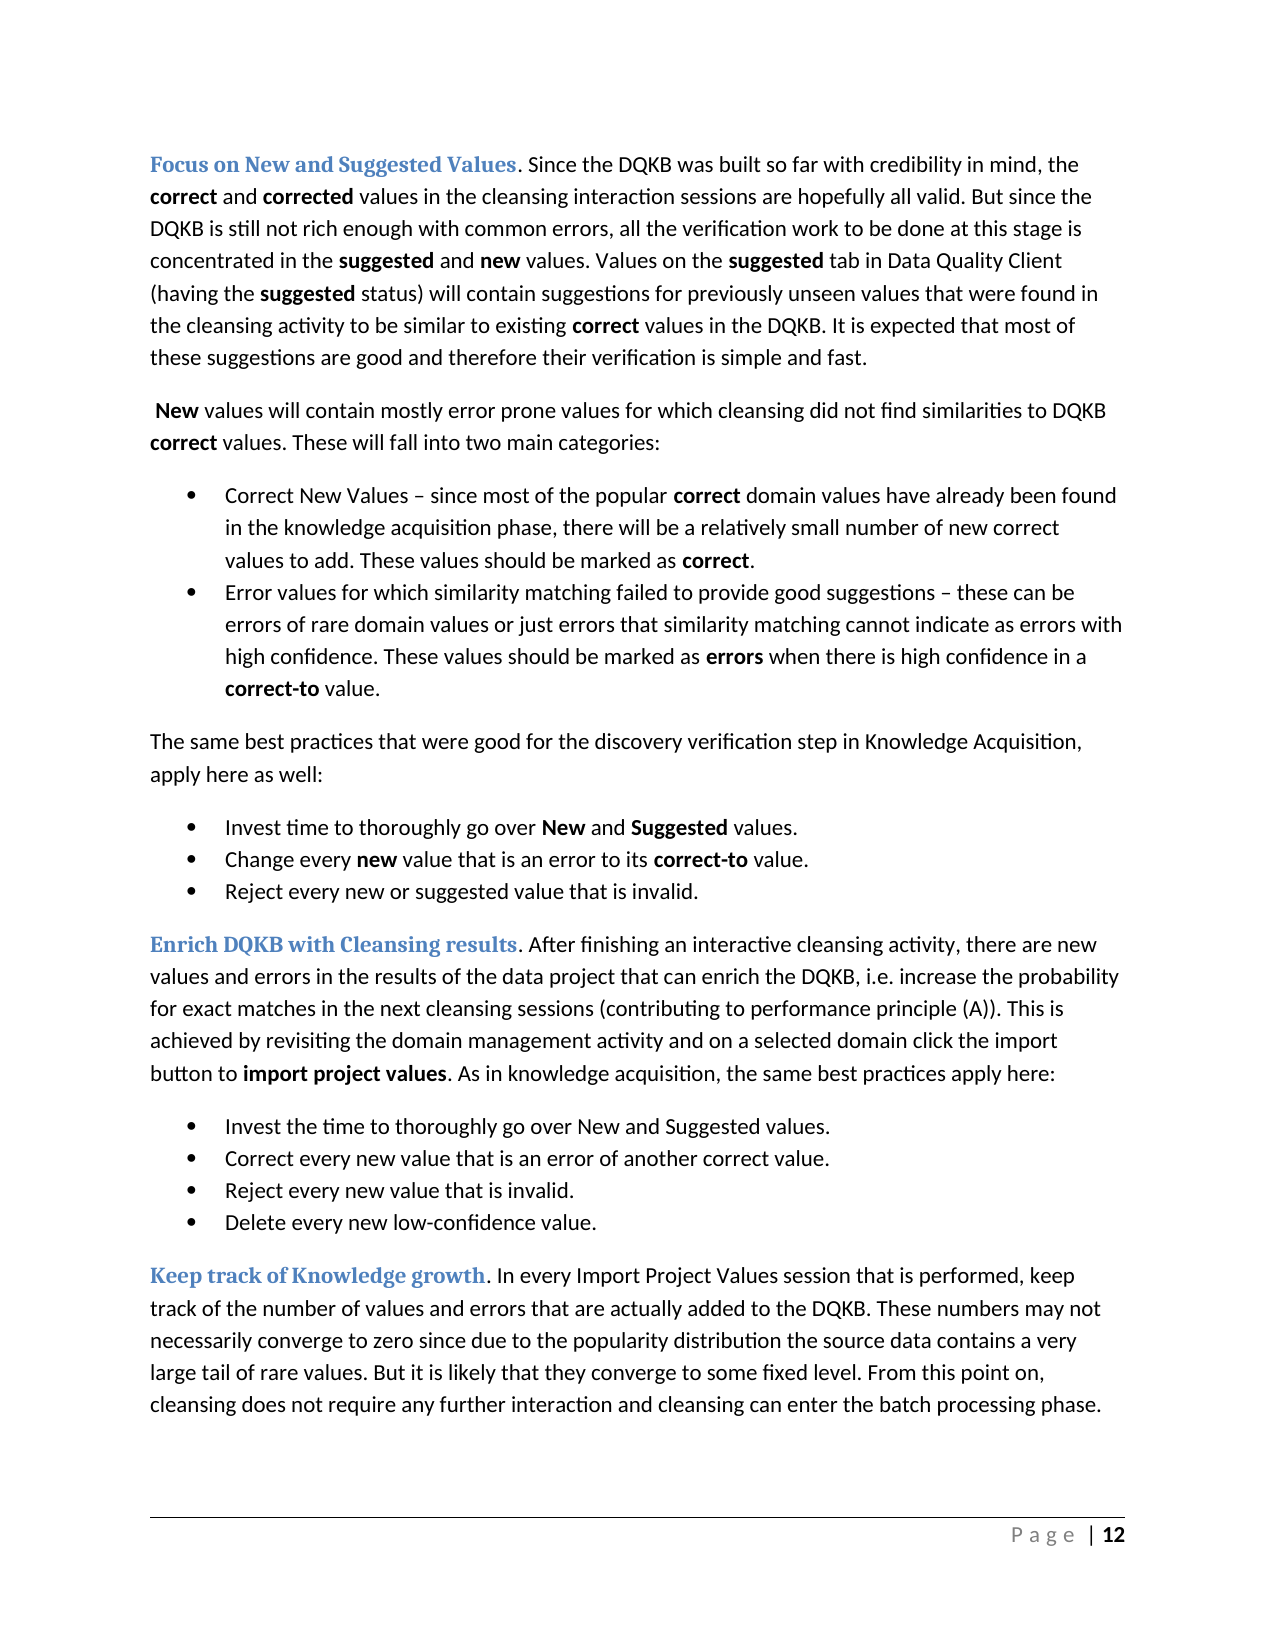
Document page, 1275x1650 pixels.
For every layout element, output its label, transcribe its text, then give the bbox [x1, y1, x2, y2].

text The same best practices that were good for the discovery verification step in Knowledge Acquisition, apply here as well: [150, 727, 1125, 788]
text Keep track of Knowledge growth. In every Import Project Values session that is performed, keep track of the number of values and errors that are actually added to the DQKB. These numbers may not necessarily converge to zero since due to the popularity distribution the source data contains a very large tail of rare values. But it is likely that they converge to some fixed level. From this point on, cleansing does not require any further interaction and cleansing can enter the batch processing phase. [150, 1261, 1125, 1418]
list Change every new value that is an error to its correct-to value. [187, 845, 1125, 873]
list Invest time to thoroughly go over New and Suggested values. [187, 813, 1125, 841]
list Correct New Values – since most of the popular correct domain values have already been found in the knowledge acquisition phase, there will be a relatively small number of new correct values to add. These values should be marked as correct. [187, 481, 1125, 574]
list Invest the time to thoroughly go over New and Suggested values. [187, 1112, 1125, 1140]
list Correct every new value that is an error of another correct value. [187, 1144, 1125, 1172]
text New values will contain mostly error prone values for which cleansing did not find similarities to DQKB correct values. These will fall into two main categories: [150, 396, 1125, 456]
text Enrich DQKB with Cleansing results. After finishing an interactive cleansing activity, there are new values and errors in the results of the data project that can enrich the DQKB, i.e. increase the probability for exact matches in the next cleansing sessions (contributing to performance principle (A)). This is achieved by revisiting the domain management activity and on a selected domain click the import button to import project values. As in knowledge acquisition, the same best practices apply here: [150, 930, 1125, 1087]
list Reject every new or suggested value that is invalid. [187, 877, 1125, 905]
list Reject every new value that is invalid. [187, 1176, 1125, 1204]
list Error values for which similarity matching failed to provide good suggestions – these can be errors of rare domain values or just errors that similarity matching cannot indicate as errors with high confidence. These values should be marked as errors when there is high confidence in a correct-to value. [187, 578, 1125, 702]
text Focus on New and Suggested Values. Since the DQKB was built so far with credibility in mind, the correct and corrected values in the cleansing interaction sessions are hopefully all valid. But since the DQKB is still not rich enough with common errors, all the verification work to be done at this stage is concentrated in the suggested and new values. Values on the suggested tab in Data Quality Client (having the suggested status) will contain suggestions for previously unseen values that were found in the cleansing activity to be similar to existing correct values in the DQKB. It is expected that most of these suggestions are good and therefore their verification is simple and fast. [150, 150, 1125, 371]
list Delete every new low-confidence value. [187, 1208, 1125, 1236]
